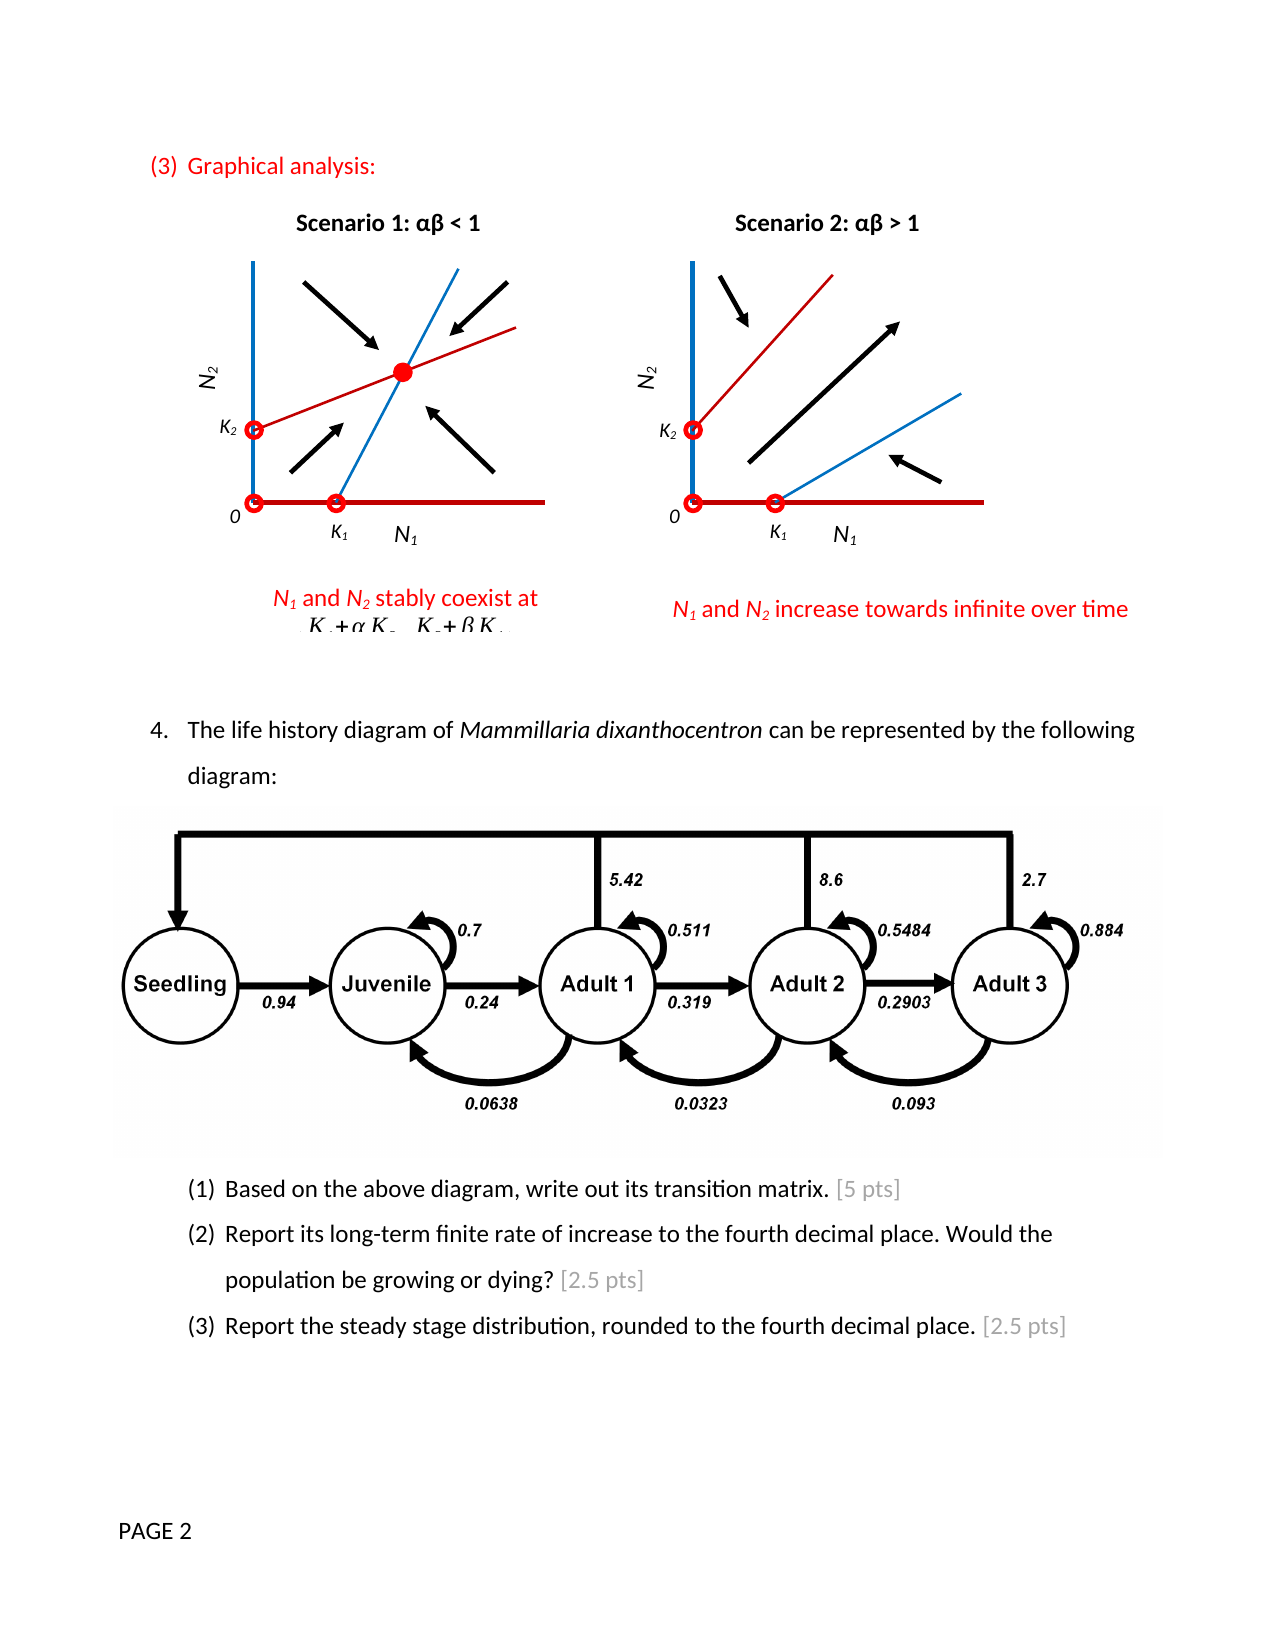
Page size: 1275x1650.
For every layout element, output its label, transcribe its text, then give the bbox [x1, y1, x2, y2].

list Graphical analysis: [150, 150, 1162, 181]
picture [112, 806, 1163, 1158]
list Based on the above diagram, write out its transition matrix. [5 pts] [187, 1173, 1162, 1203]
list The life history diagram of Mammillaria dixanthocentron can be represented by the following diagram: [150, 714, 1162, 791]
list Report its long-term finite rate of increase to the fourth decimal place. Would the population be growing or dying? [2.5 pts] [187, 1218, 1162, 1295]
list Report the steady stage distribution, rounded to the fourth decimal place. [2.5 pts] [187, 1310, 1162, 1341]
